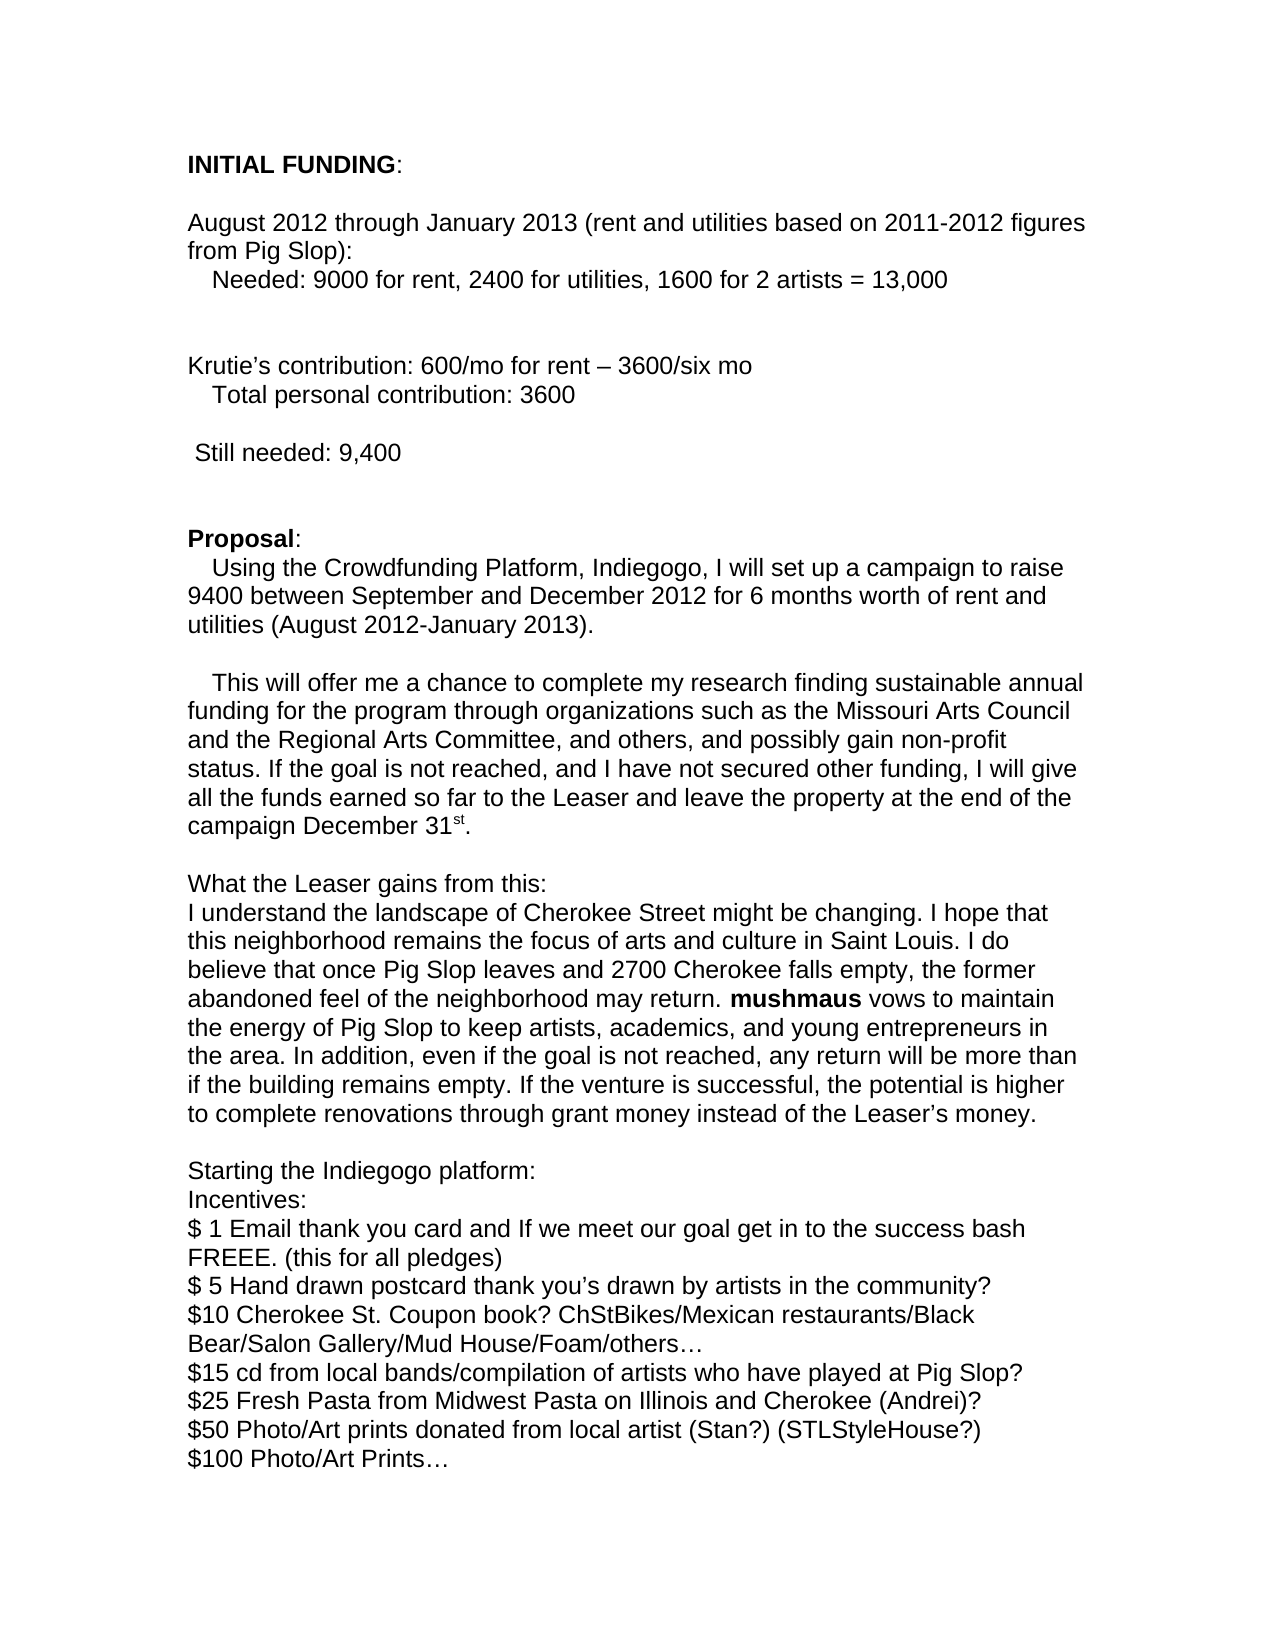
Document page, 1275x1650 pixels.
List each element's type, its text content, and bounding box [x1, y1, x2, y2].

text Total personal contribution: 3600 Still needed: 9,400 [187, 380, 1087, 466]
text Needed: 9000 for rent, 2400 for utilities, 1600 for 2 artists = 13,000 [187, 265, 1087, 294]
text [187, 1156, 1087, 1472]
text INITIAL FUNDING: August 2012 through January 2013 (rent and utilities based on 2011-2012 figures from Pig Slop): [187, 150, 1087, 265]
text This will offer me a chance to complete my research finding sustainable annual funding for the program through organizations such as the Missouri Arts Council and the Regional Arts Committee, and others, and possibly gain non-profit status. If the goal is not reached, and I have not secured other funding, I will give all the funds earned so far to the Leaser and leave the property at the end of the campaign December 31st. What the Leaser gains from this: I understand the landscape of Cherokee Street might be changing. I hope that this neighborhood remains the focus of arts and culture in Saint Louis. I do believe that once Pig Slop leaves and 2700 Cherokee falls empty, the former abandoned feel of the neighborhood may return. mushmaus vows to maintain the energy of Pig Slop to keep artists, academics, and young entrepreneurs in the area. In addition, even if the goal is not reached, any return will be more than if the building remains empty. If the venture is successful, the potential is higher to complete renovations through grant money instead of the Leaser’s money. [187, 667, 1087, 1127]
text Using the Crowdfunding Platform, Indiegogo, I will set up a campaign to raise 9400 between September and December 2012 for 6 months worth of rent and utilities (August 2012-January 2013). [187, 552, 1087, 639]
text Krutie’s contribution: 600/mo for rent – 3600/six mo [187, 322, 1087, 380]
text Proposal: [187, 495, 1087, 552]
